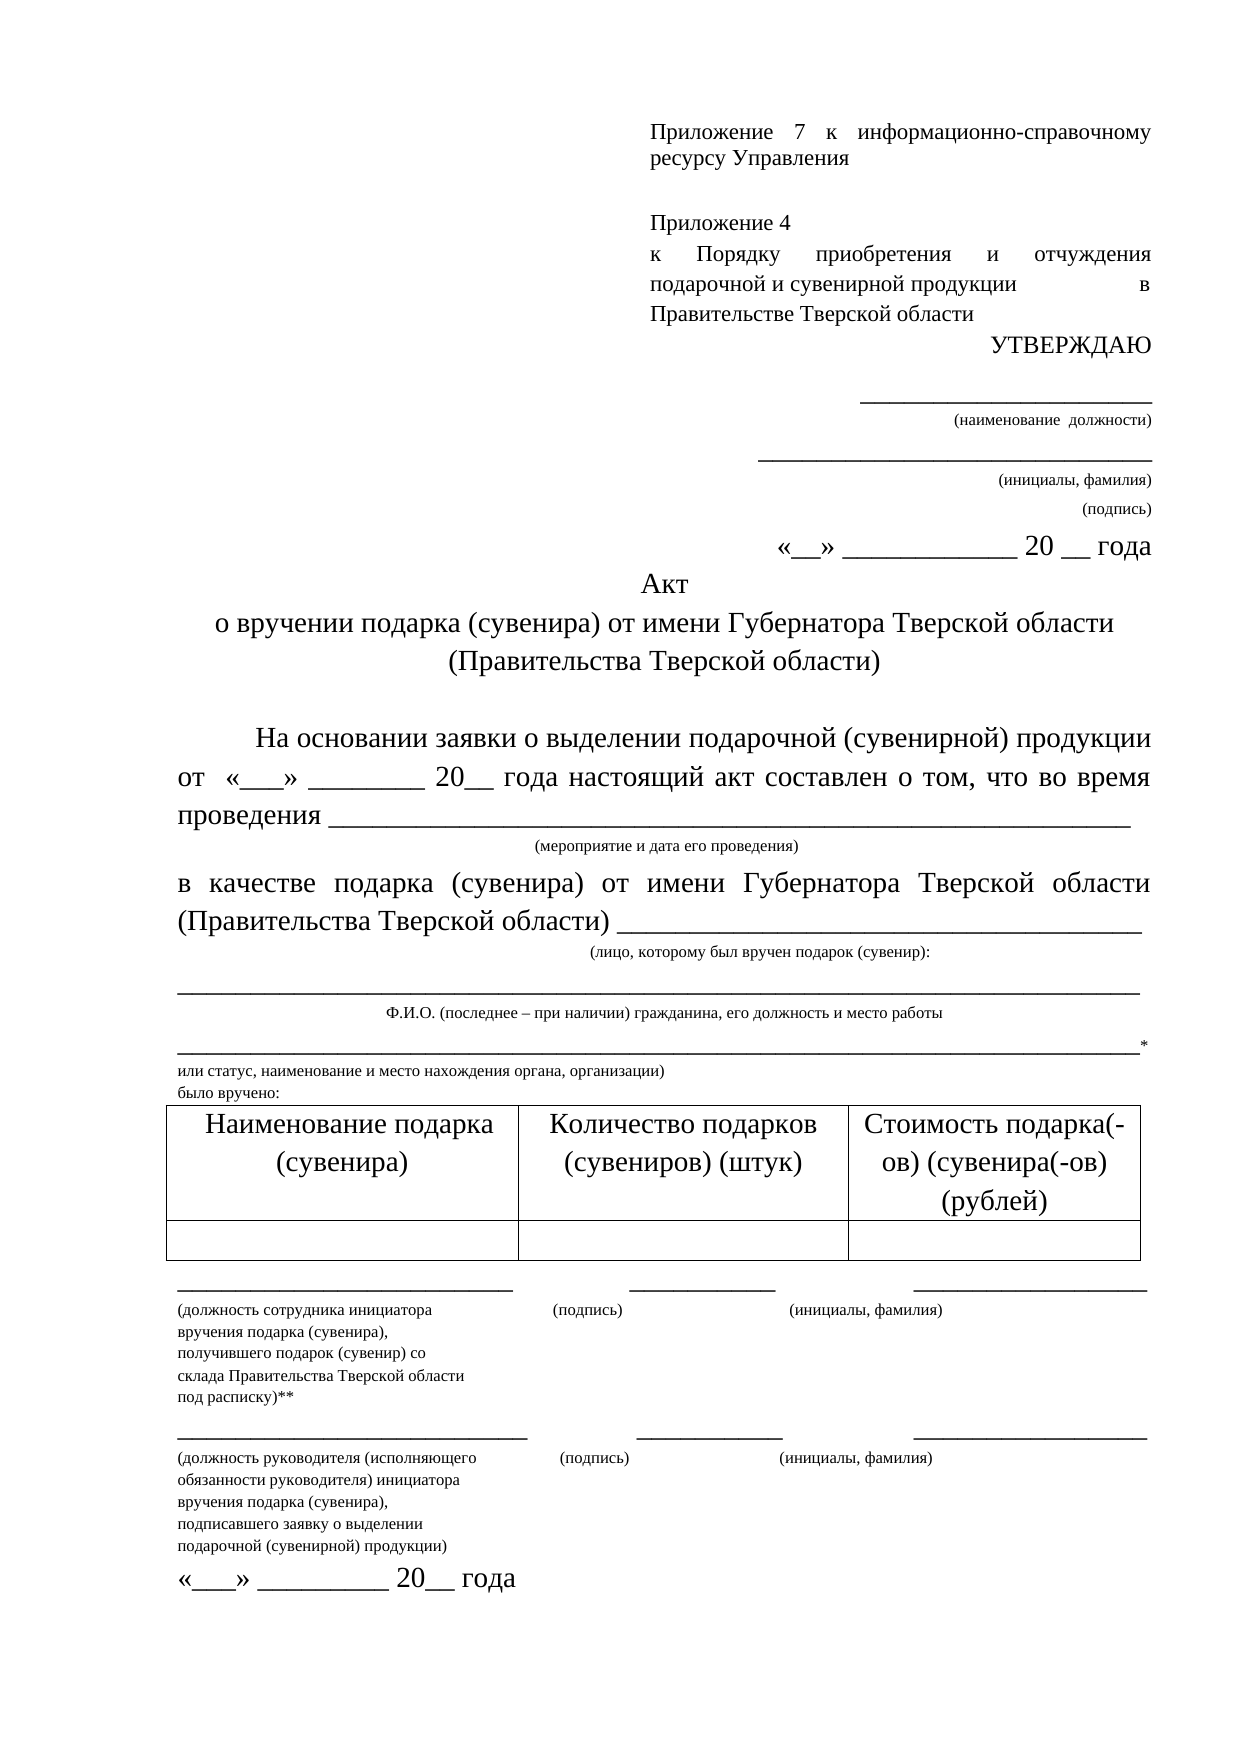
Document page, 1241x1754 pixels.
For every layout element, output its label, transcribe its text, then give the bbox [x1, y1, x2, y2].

table_cell [849, 1221, 1140, 1260]
text к Порядку приобретения и отчуждения подарочной и сувенирной продукции в Правительстве Тверской области [650, 239, 1152, 326]
table_cell [167, 1221, 518, 1260]
text Акт [177, 566, 1152, 600]
text УТВЕРЖДАЮ [177, 330, 1152, 359]
text «___» _________ 20__ года [177, 1560, 1152, 1593]
text (мероприятие и дата его проведения) [177, 836, 1152, 855]
text «__» ____________ 20 __ года [177, 528, 1152, 561]
text Приложение 7 к информационно-справочному ресурсу Управления [650, 118, 1152, 171]
text __________________________________________________________________ [177, 964, 1152, 997]
text Приложение 4 [650, 209, 1152, 236]
text ___________________________ [177, 432, 1152, 465]
text подарочной (сувенирной) продукции) [177, 1536, 1152, 1555]
text подписавшего заявку о выделении [177, 1514, 1152, 1533]
table_header Стоимость подарка(-ов) (сувенира(-ов) (рублей) [849, 1106, 1140, 1220]
text вручения подарка (сувенира), [177, 1321, 1152, 1341]
text в качестве подарка (сувенира) от имени Губернатора Тверской области (Правительства Тверской области) ____________________________________ [177, 865, 1152, 937]
text под расписку)** [177, 1387, 1152, 1406]
text получившего подарок (сувенир) со [177, 1343, 1152, 1362]
text ________________________ __________ ________________ [177, 1409, 1152, 1443]
text о вручении подарка (сувенира) от имени Губернатора Тверской области (Правительства Тверской области) [177, 605, 1152, 677]
text __________________________________________________________________* или статус, наименование и место нахождения органа, организации) [177, 1024, 1152, 1080]
text _______________________ __________ ________________ [177, 1261, 1152, 1294]
text (лицо, которому был вручен подарок (сувенир): [177, 942, 1152, 961]
text (должность сотрудника инициатора (подпись) (инициалы, фамилия) [177, 1299, 1152, 1318]
text Ф.И.О. (последнее – при наличии) гражданина, его должность и место работы [177, 1002, 1152, 1022]
text ____________________ (наименование должности) [177, 373, 1152, 429]
text было вручено: [177, 1083, 1152, 1102]
table_header Наименование подарка (сувенира) [167, 1106, 518, 1220]
table_header Количество подарков (сувениров) (штук) [519, 1106, 848, 1220]
text вручения подарка (сувенира), [177, 1492, 1152, 1511]
text (инициалы, фамилия) (подпись) [177, 470, 1152, 518]
text обязанности руководителя) инициатора [177, 1470, 1152, 1489]
text склада Правительства Тверской области [177, 1365, 1152, 1384]
text На основании заявки о выделении подарочной (сувенирной) продукции от «___» ________ 20__ года настоящий акт составлен о том, что во время проведения _______________________________________________________ [177, 720, 1152, 831]
text (должность руководителя (исполняющего (подпись) (инициалы, фамилия) [177, 1448, 1152, 1467]
table_cell [519, 1221, 848, 1260]
